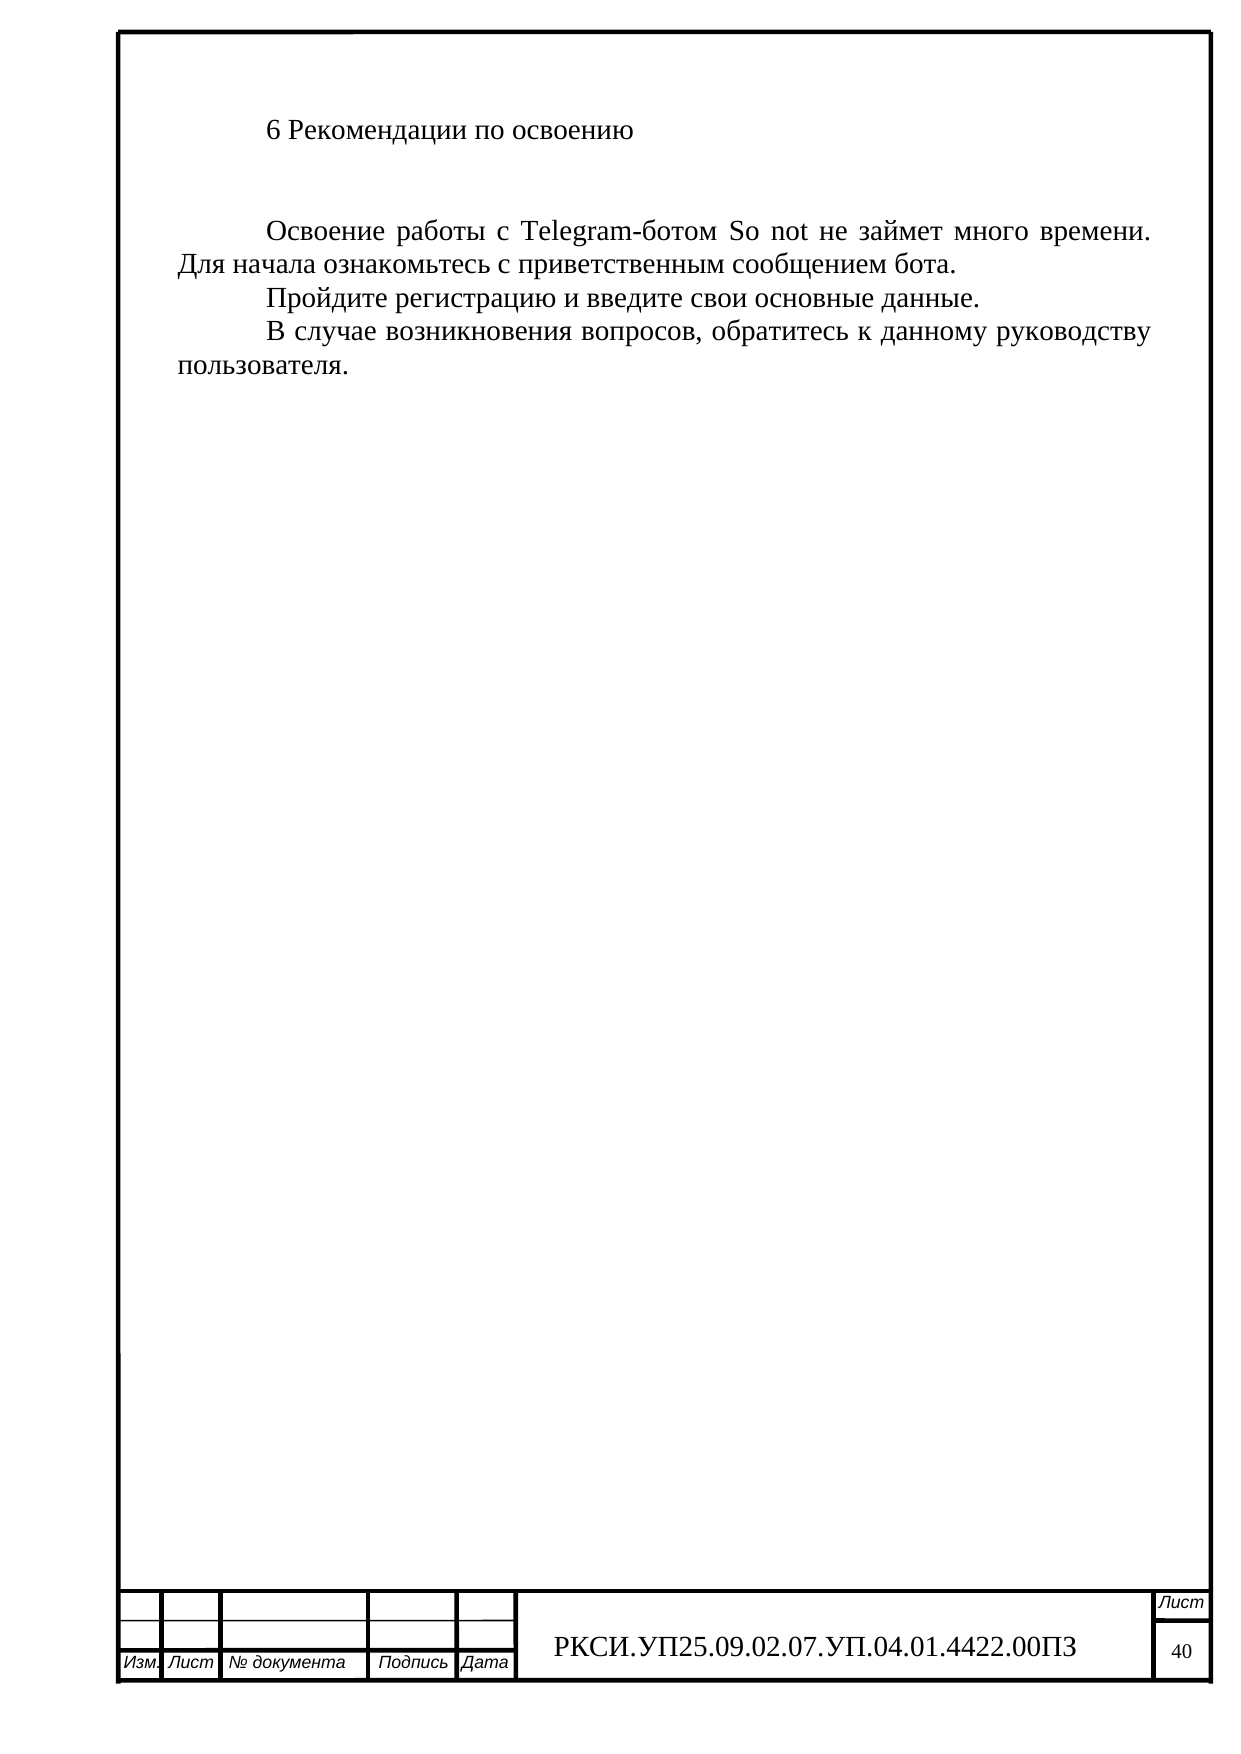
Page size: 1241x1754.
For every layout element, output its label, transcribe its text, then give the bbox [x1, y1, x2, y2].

text Освоение работы с Telegram-ботом So not не займет много времени. Для начала ознакомьтесь с приветственным сообщением бота. [177, 213, 1152, 280]
text Пройдите регистрацию и введите свои основные данные. [177, 280, 1152, 313]
text В случае возникновения вопросов, обратитесь к данному руководству пользователя. [177, 313, 1152, 381]
text 6 Рекомендации по освоению [177, 112, 1152, 146]
